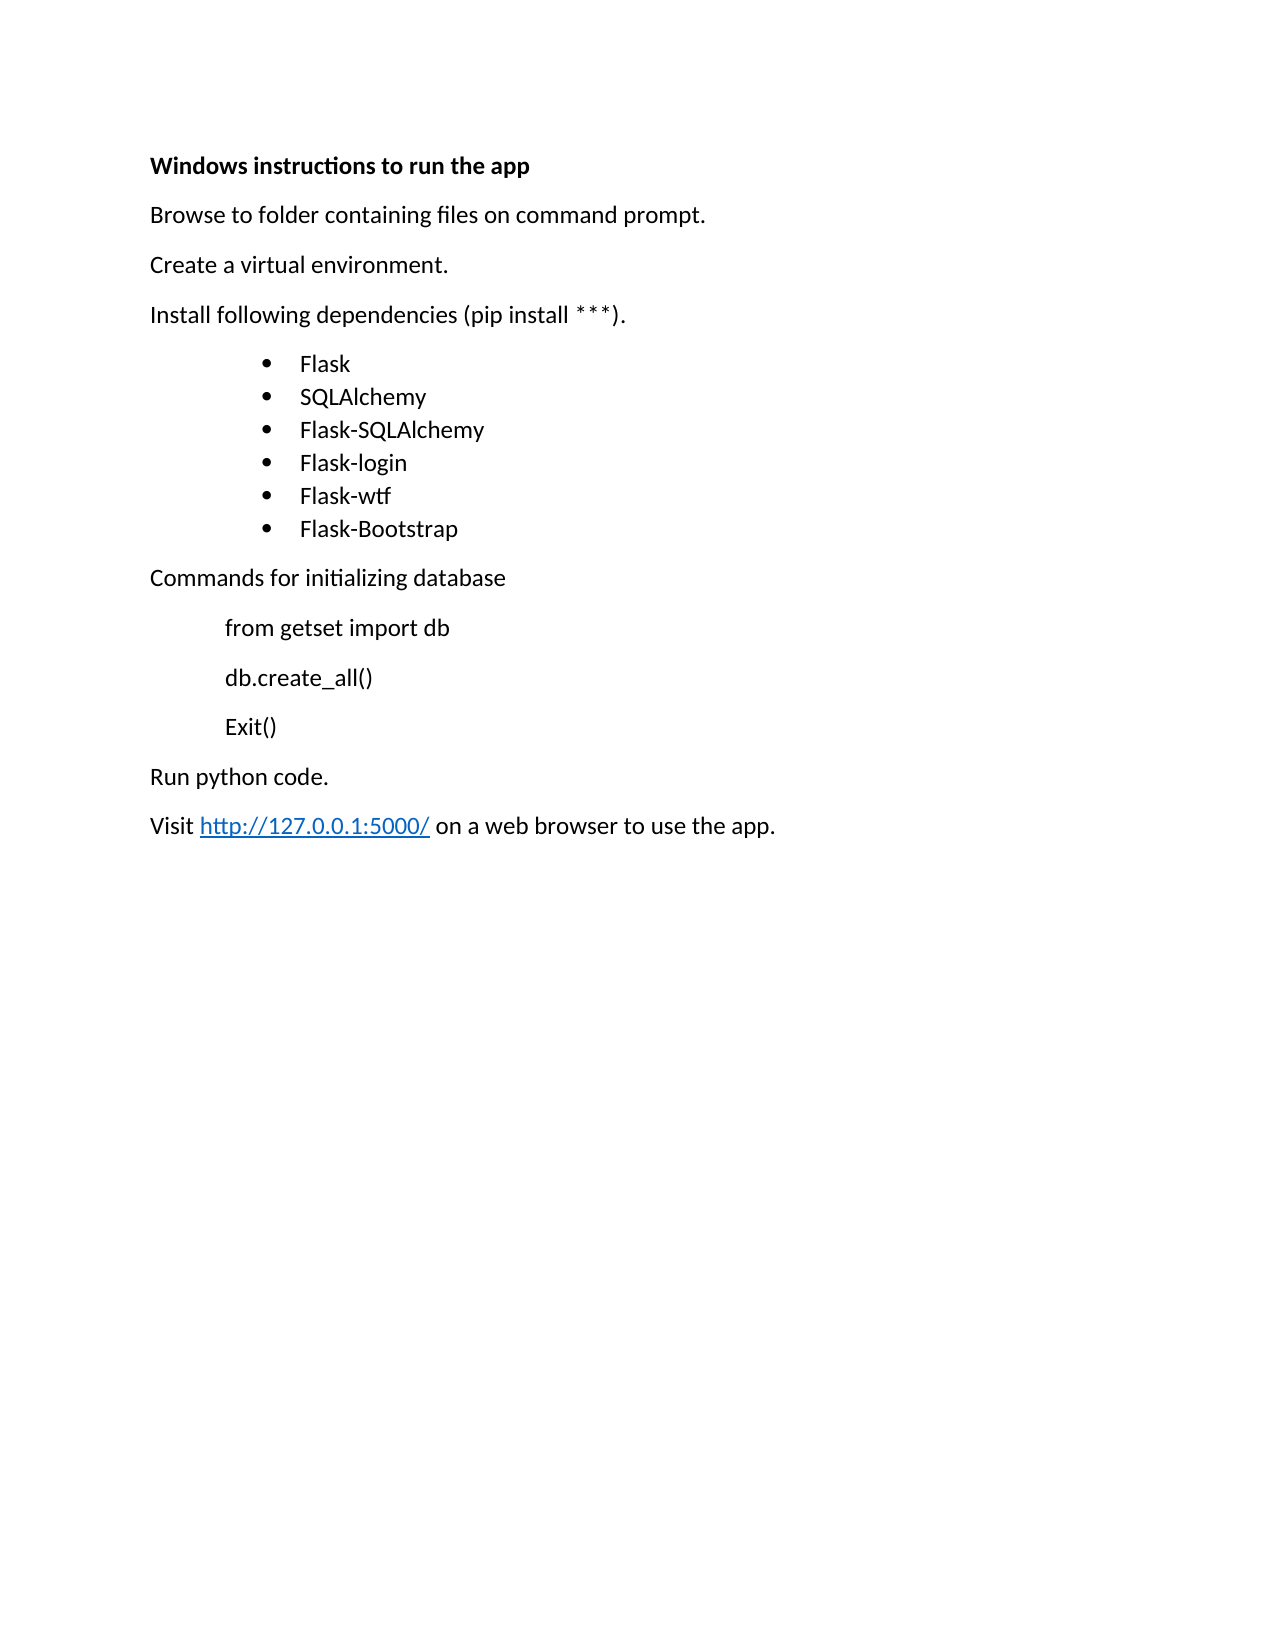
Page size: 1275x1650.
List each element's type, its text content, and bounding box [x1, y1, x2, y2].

list Flask [262, 348, 1125, 379]
text Commands for initializing database [150, 562, 1125, 593]
text Browse to folder containing files on command prompt. [150, 199, 1125, 230]
text Visit http://127.0.0.1:5000/ on a web browser to use the app. [150, 810, 1125, 841]
list Flask-login [262, 447, 1125, 478]
text from getset import db [225, 612, 1125, 643]
text db.create_all() [225, 662, 1125, 692]
text Exit() [225, 711, 1125, 742]
list Flask-wtf [262, 480, 1125, 511]
text Windows instructions to run the app [150, 150, 1125, 181]
text Run python code. [150, 761, 1125, 791]
text Install following dependencies (pip install ***). [150, 299, 1125, 329]
list Flask-SQLAlchemy [262, 414, 1125, 445]
list Flask-Bootstrap [262, 513, 1125, 543]
list SQLAlchemy [262, 381, 1125, 412]
text Create a virtual environment. [150, 249, 1125, 280]
